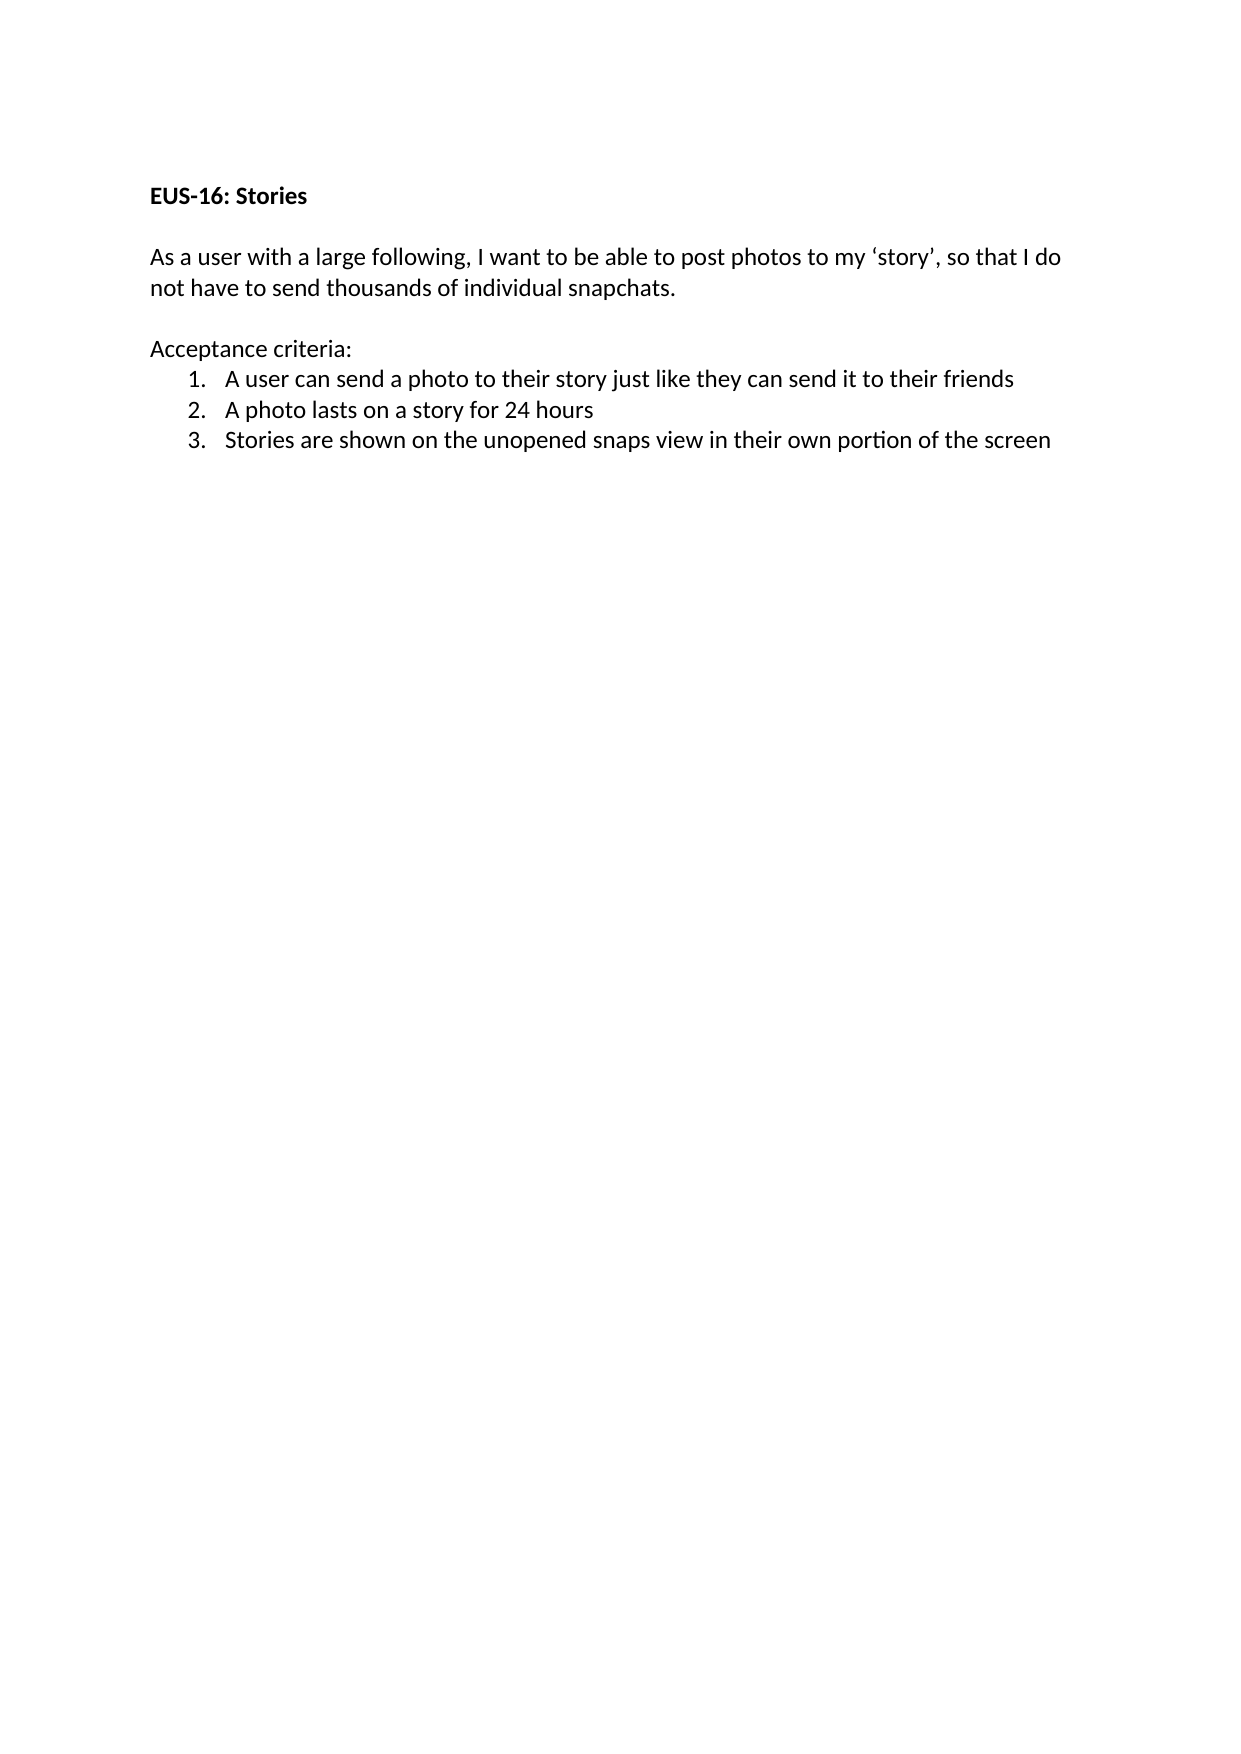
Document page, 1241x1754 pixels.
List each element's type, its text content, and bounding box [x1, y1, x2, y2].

text Acceptance criteria: [150, 333, 1090, 364]
text EUS-16: Stories [150, 181, 1090, 211]
list A user can send a photo to their story just like they can send it to their friends [187, 364, 1090, 394]
list Stories are shown on the unopened snaps view in their own portion of the screen [187, 425, 1090, 455]
list A photo lasts on a story for 24 hours [187, 394, 1090, 425]
text As a user with a large following, I want to be able to post photos to my ‘story’, so that I do not have to send thousands of individual snapchats. [150, 242, 1090, 303]
